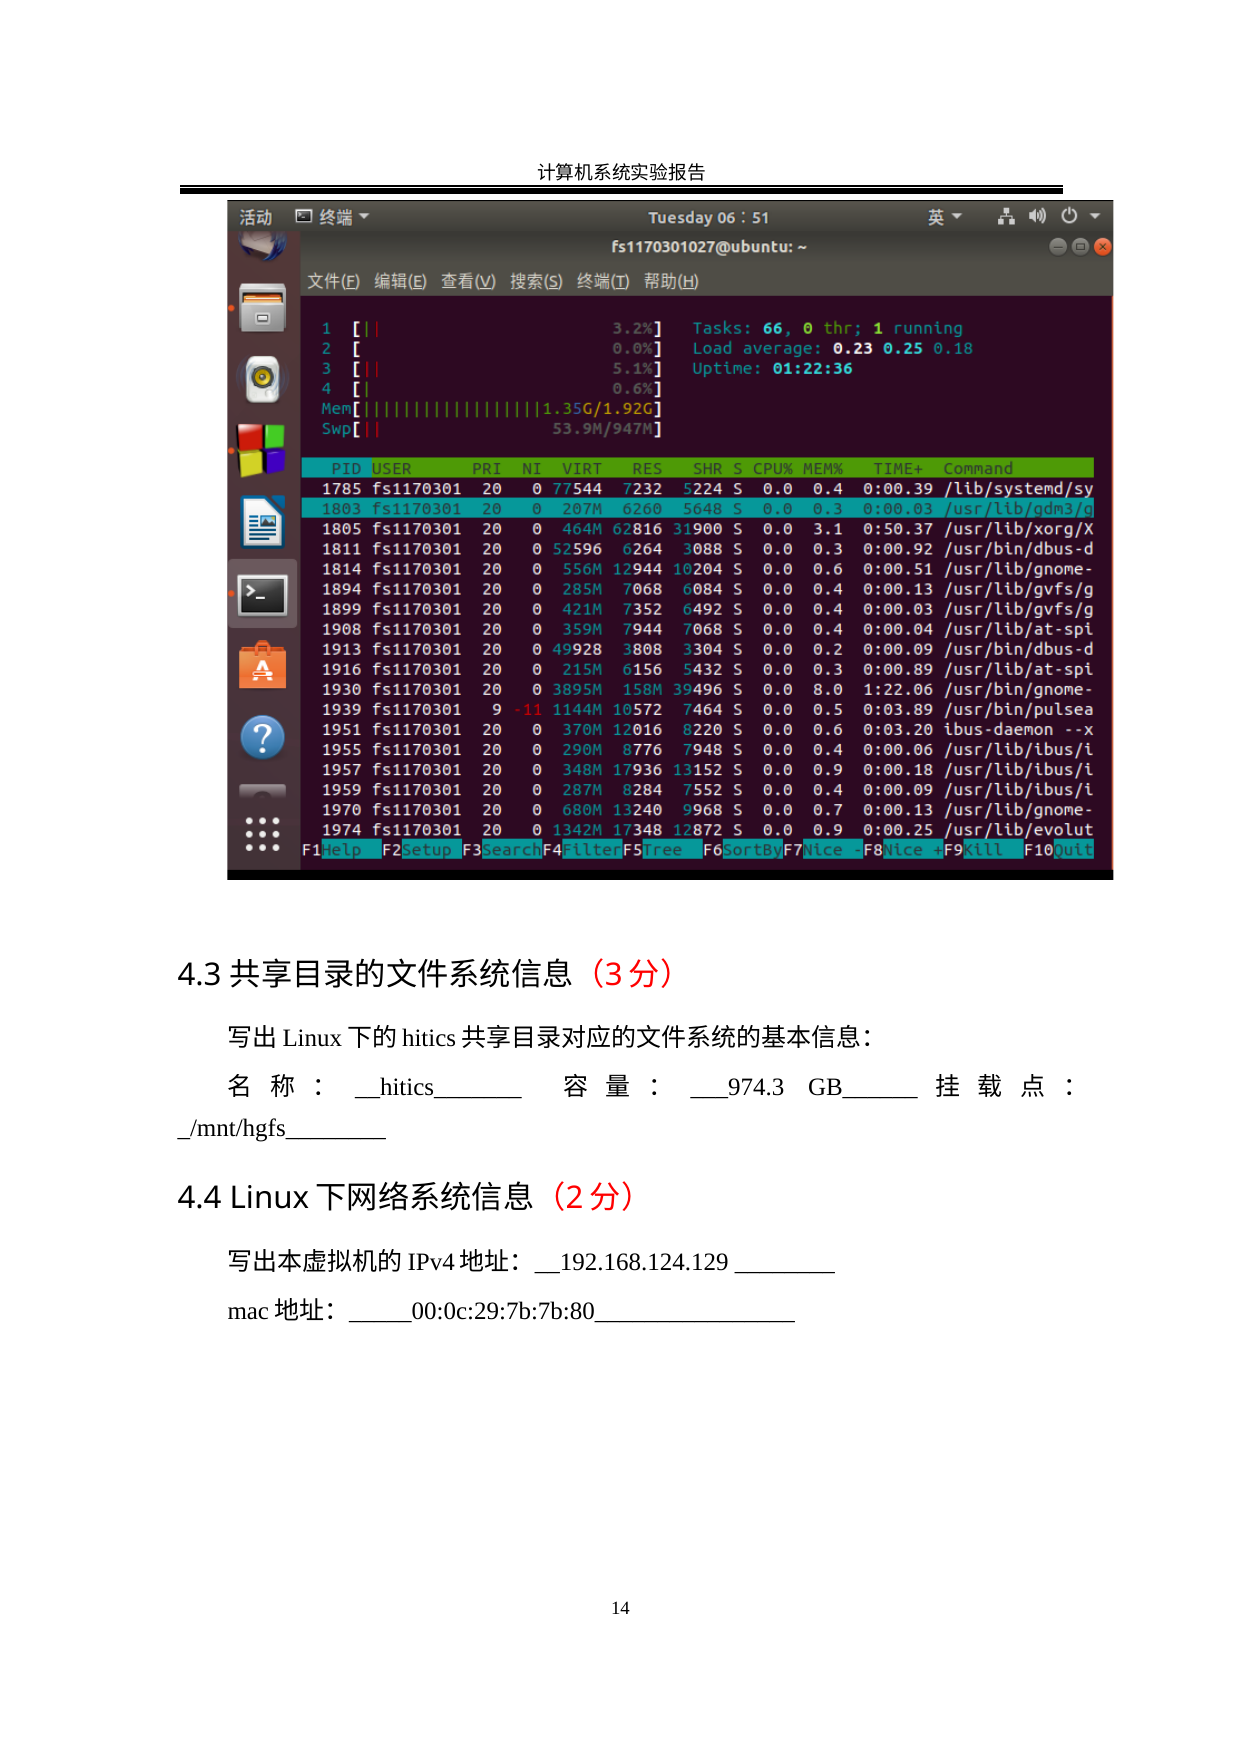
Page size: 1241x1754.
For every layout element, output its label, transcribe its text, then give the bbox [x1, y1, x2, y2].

subtitle 4.4 Linux下网络系统信息（2分） [177, 1177, 1063, 1216]
text mac地址：_____00:0c:29:7b:7b:80________________ [177, 1290, 1063, 1326]
subtitle 4.3 共享目录的文件系统信息（3分） [177, 953, 1063, 993]
text 写出本虚拟机的IPv4地址：__192.168.124.129 ________ [177, 1241, 1063, 1278]
text 写出Linux下的hitics共享目录对应的文件系统的基本信息： [177, 1018, 1063, 1054]
text 名称：__hitics_______ 容量：___974.3 GB______挂载点：_/mnt/hgfs________ [177, 1067, 1063, 1142]
picture [227, 200, 1114, 880]
